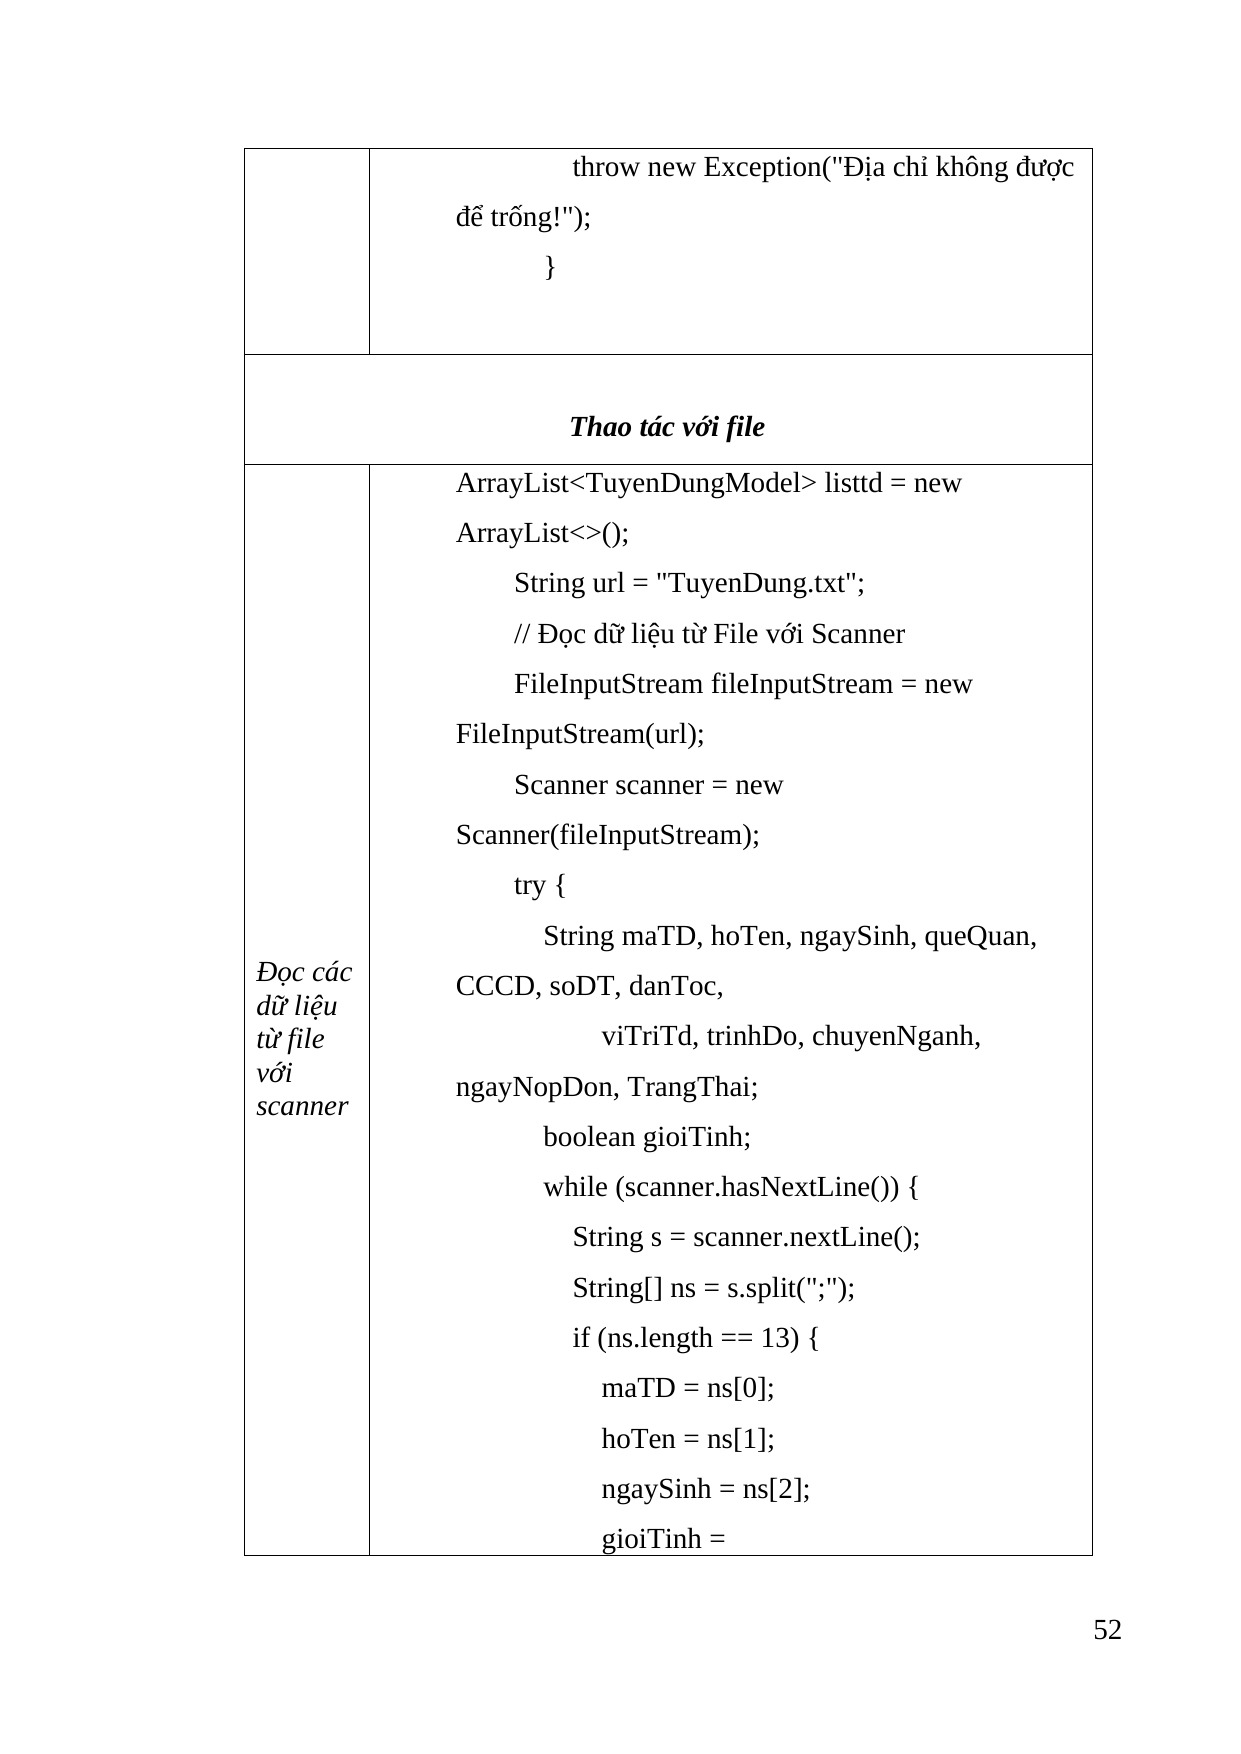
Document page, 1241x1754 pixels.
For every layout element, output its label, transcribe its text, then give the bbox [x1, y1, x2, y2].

table_cell Thao tác với file [245, 355, 1092, 464]
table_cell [245, 465, 369, 1555]
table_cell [245, 149, 369, 354]
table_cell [370, 465, 1092, 1555]
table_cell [370, 149, 1092, 354]
